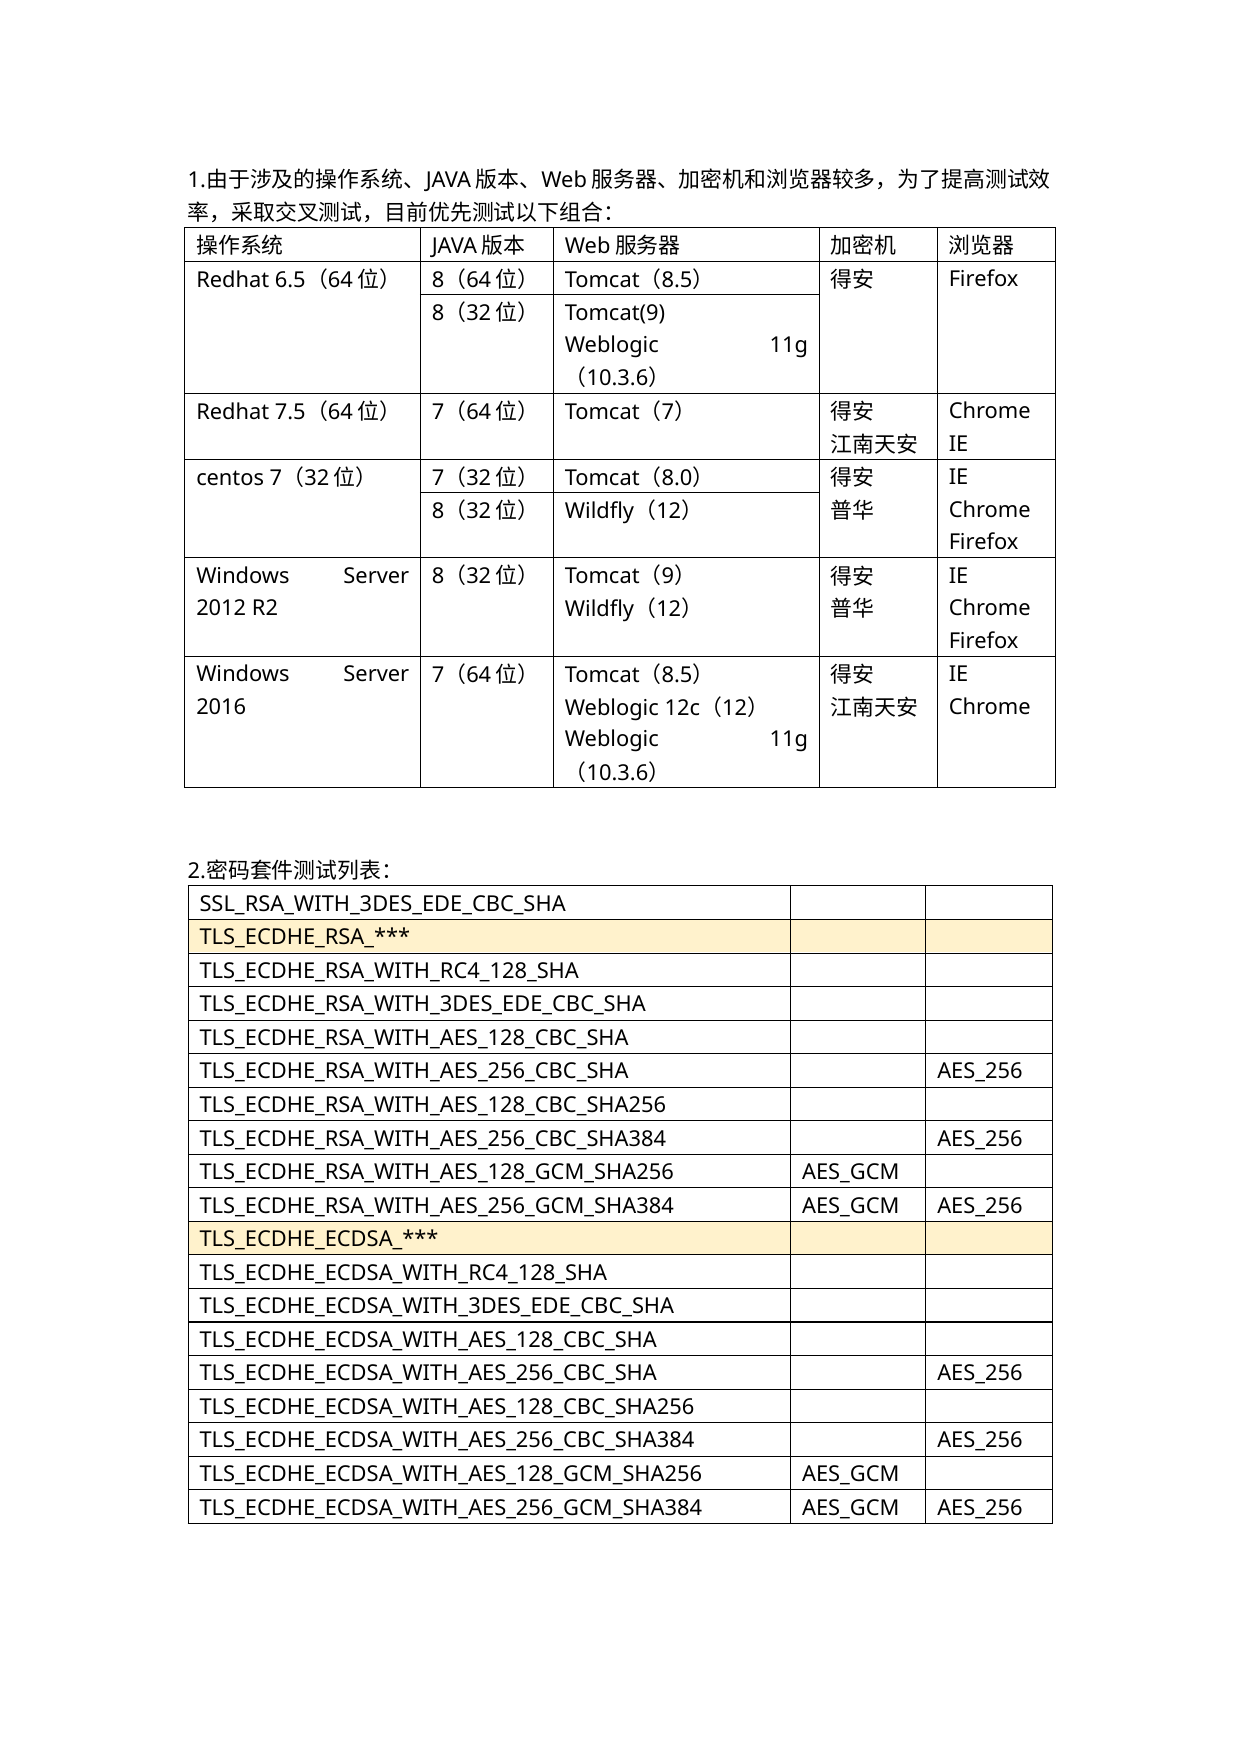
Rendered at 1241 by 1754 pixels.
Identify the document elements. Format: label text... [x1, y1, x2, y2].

table_cell [791, 1222, 925, 1254]
table_cell 得安 普华 [820, 460, 937, 557]
table_cell [791, 1088, 925, 1120]
table_cell [926, 1390, 1052, 1422]
table_cell TLS_ECDHE_ECDSA_WITH_AES_256_GCM_SHA384 [189, 1490, 790, 1523]
table_header 浏览器 [938, 228, 1055, 261]
table_cell TLS_ECDHE_RSA_WITH_RC4_128_SHA [189, 954, 790, 986]
table_cell [926, 1457, 1052, 1489]
table_cell [791, 1021, 925, 1053]
table_cell Redhat 7.5（64位） [185, 394, 420, 459]
table_cell TLS_ECDHE_ECDSA_WITH_AES_256_CBC_SHA384 [189, 1423, 790, 1456]
table_cell 8（32位） [421, 558, 553, 656]
table_cell [791, 1121, 925, 1154]
table_header Web服务器 [554, 228, 819, 261]
table_cell TLS_ECDHE_ECDSA_WITH_AES_128_CBC_SHA256 [189, 1390, 790, 1422]
table_cell 7（64位） [421, 394, 553, 459]
table_cell [926, 1155, 1052, 1187]
table_cell Tomcat（7） [554, 394, 819, 459]
table_cell centos 7（32位） [185, 460, 420, 557]
table_cell Chrome IE [938, 394, 1055, 459]
table_cell TLS_ECDHE_RSA_WITH_AES_256_CBC_SHA [189, 1054, 790, 1087]
table_cell [926, 1289, 1052, 1321]
table_cell Windows Server 2016 [185, 657, 420, 787]
table_cell TLS_ECDHE_RSA_WITH_AES_128_GCM_SHA256 [189, 1155, 790, 1187]
table_cell [926, 1323, 1052, 1355]
table_cell [926, 1088, 1052, 1120]
table_cell [791, 1423, 925, 1456]
table_cell Tomcat(9) Weblogic 11g （10.3.6） [554, 295, 819, 393]
text 1.由于涉及的操作系统、JAVA版本、Web服务器、加密机和浏览器较多，为了提高测试效率，采取交叉测试，目前优先测试以下组合： [187, 162, 1053, 227]
table_header JAVA版本 [421, 228, 553, 261]
table_cell Tomcat（9） Wildfly（12） [554, 558, 819, 656]
table_cell Tomcat（8.0） [554, 460, 819, 492]
table_cell IE Chrome Firefox [938, 460, 1055, 557]
table_cell Redhat 6.5（64位） [185, 262, 420, 393]
table_cell 得安 江南天安 [820, 394, 937, 459]
table_cell Windows Server 2012 R2 [185, 558, 420, 656]
table_cell Wildfly（12） [554, 493, 819, 557]
table_cell TLS_ECDHE_ECDSA_WITH_RC4_128_SHA [189, 1255, 790, 1288]
table_cell 7（32位） [421, 460, 553, 492]
table_cell [926, 920, 1052, 952]
table_cell TLS_ECDHE_RSA_*** [189, 920, 790, 952]
table_cell Tomcat（8.5） [554, 262, 819, 294]
table_cell Firefox [938, 262, 1055, 393]
table_cell AES_256 [926, 1356, 1052, 1388]
table_cell TLS_ECDHE_ECDSA_WITH_3DES_EDE_CBC_SHA [189, 1289, 790, 1321]
table_cell 8（64位） [421, 262, 553, 294]
table_cell 8（32位） [421, 493, 553, 557]
table_cell TLS_ECDHE_RSA_WITH_AES_256_CBC_SHA384 [189, 1121, 790, 1154]
table_cell [791, 1356, 925, 1388]
table_header [926, 886, 1052, 919]
table_cell AES_256 [926, 1121, 1052, 1154]
table_cell AES_GCM [791, 1457, 925, 1489]
table_cell [791, 1390, 925, 1422]
table_cell TLS_ECDHE_ECDSA_WITH_AES_256_CBC_SHA [189, 1356, 790, 1388]
text 2.密码套件测试列表： [187, 853, 1053, 885]
table_cell AES_256 [926, 1188, 1052, 1221]
table_cell [926, 954, 1052, 986]
table_cell [791, 1255, 925, 1288]
table_cell [791, 987, 925, 1019]
table_cell AES_256 [926, 1054, 1052, 1087]
table_cell TLS_ECDHE_RSA_WITH_AES_128_CBC_SHA256 [189, 1088, 790, 1120]
table_cell IE Chrome [938, 657, 1055, 787]
table_cell Tomcat（8.5） Weblogic 12c（12） Weblogic 11g （10.3.6） [554, 657, 819, 787]
table_cell TLS_ECDHE_RSA_WITH_3DES_EDE_CBC_SHA [189, 987, 790, 1019]
table_cell AES_GCM [791, 1490, 925, 1523]
table_cell 得安 [820, 262, 937, 393]
table_cell TLS_ECDHE_ECDSA_WITH_AES_128_CBC_SHA [189, 1323, 790, 1355]
table_cell [791, 954, 925, 986]
table_cell IE Chrome Firefox [938, 558, 1055, 656]
table_cell TLS_ECDHE_RSA_WITH_AES_256_GCM_SHA384 [189, 1188, 790, 1221]
table_cell [926, 987, 1052, 1019]
table_cell [791, 920, 925, 952]
table_cell [791, 1054, 925, 1087]
table_cell [926, 1255, 1052, 1288]
table_header [791, 886, 925, 919]
table_cell [926, 1021, 1052, 1053]
table_cell 得安 江南天安 [820, 657, 937, 787]
table_cell AES_256 [926, 1423, 1052, 1456]
table_header 加密机 [820, 228, 937, 261]
table_cell AES_GCM [791, 1155, 925, 1187]
table_cell TLS_ECDHE_RSA_WITH_AES_128_CBC_SHA [189, 1021, 790, 1053]
table_header SSL_RSA_WITH_3DES_EDE_CBC_SHA [189, 886, 790, 919]
table_header 操作系统 [185, 228, 420, 261]
table_cell [791, 1323, 925, 1355]
table_cell 8（32位） [421, 295, 553, 393]
table_cell TLS_ECDHE_ECDSA_*** [189, 1222, 790, 1254]
table_cell TLS_ECDHE_ECDSA_WITH_AES_128_GCM_SHA256 [189, 1457, 790, 1489]
table_cell 得安 普华 [820, 558, 937, 656]
table_cell AES_256 [926, 1490, 1052, 1523]
table_cell 7（64位） [421, 657, 553, 787]
table_cell [926, 1222, 1052, 1254]
table_cell [791, 1289, 925, 1321]
table_cell AES_GCM [791, 1188, 925, 1221]
